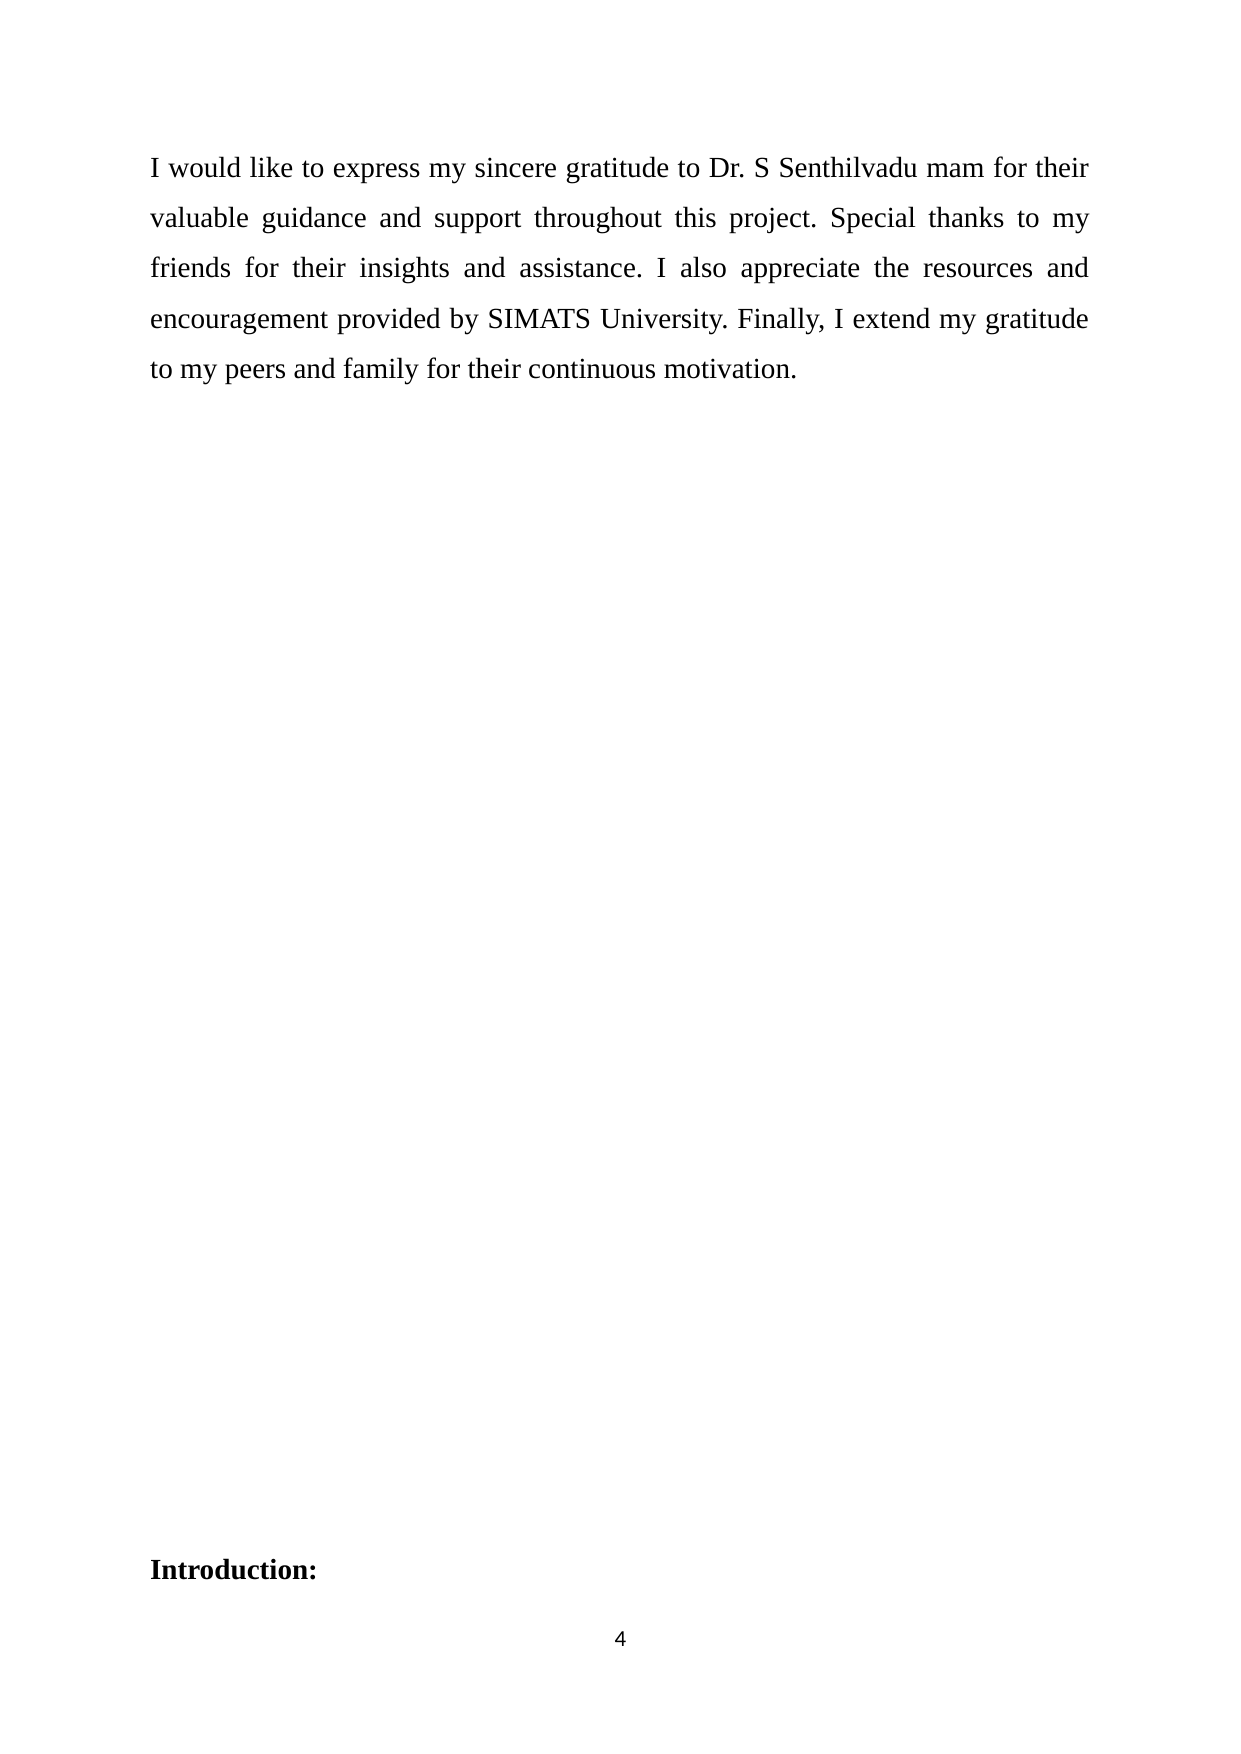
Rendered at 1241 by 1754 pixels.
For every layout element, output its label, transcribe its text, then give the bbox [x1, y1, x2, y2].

text I would like to express my sincere gratitude to Dr. S Senthilvadu mam for their valuable guidance and support throughout this project. Special thanks to my friends for their insights and assistance. I also appreciate the resources and encouragement provided by SIMATS University. Finally, I extend my gratitude to my peers and family for their continuous motivation. [150, 150, 1090, 385]
text Introduction: [150, 1552, 1090, 1586]
